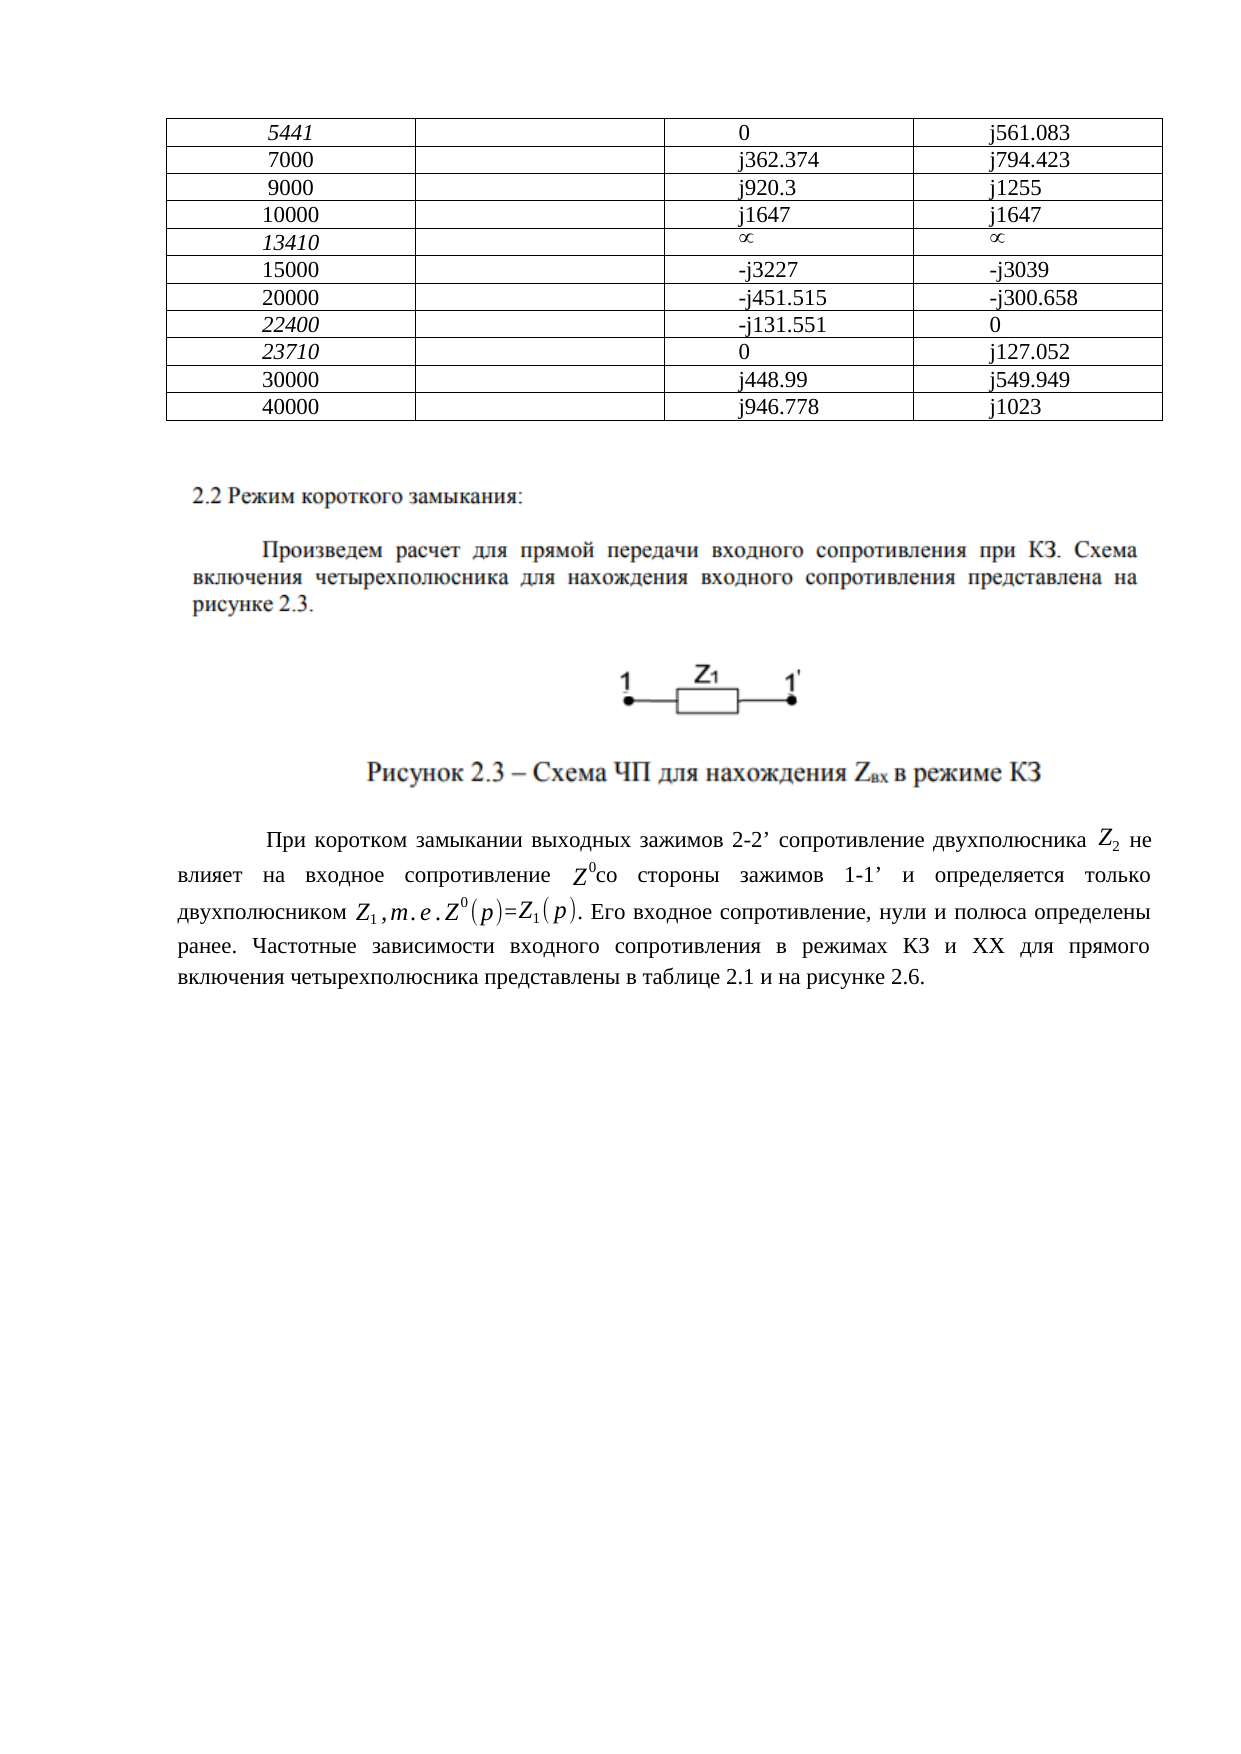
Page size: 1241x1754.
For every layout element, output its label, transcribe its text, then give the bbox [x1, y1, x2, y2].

table_cell [416, 256, 664, 282]
table_cell [416, 311, 664, 337]
table_cell j794.423 [914, 147, 1162, 173]
table_cell 15000 [167, 256, 415, 282]
picture [177, 471, 1152, 622]
table_cell 22400 [167, 311, 415, 337]
table_cell [914, 229, 1162, 255]
table_cell -j3039 [914, 256, 1162, 282]
table_cell [416, 393, 664, 419]
table_cell j362.374 [665, 147, 913, 173]
table_cell -j451.515 [665, 284, 913, 310]
table_cell -j3227 [665, 256, 913, 282]
table_cell j946.778 [665, 393, 913, 419]
table_cell j549.949 [914, 366, 1162, 392]
text При коротком замыкании выходных зажимов 2-2’ сопротивление двухполюсника не влияет на входное сопротивление со стороны зажимов 1-1’ и определяется только двухполюсником =. Его входное сопротивление, нули и полюса определены ранее. Частотные зависимости входного сопротивления в режимах КЗ и ХХ для прямого включения четырехполюcника представлены в таблице 2.1 и на рисунке 2.6. [177, 823, 1152, 989]
table_cell 7000 [167, 147, 415, 173]
table_cell 20000 [167, 284, 415, 310]
table_cell 13410 [167, 229, 415, 255]
table_cell [416, 284, 664, 310]
table_cell 40000 [167, 393, 415, 419]
table_cell j1647 [665, 201, 913, 228]
table_cell [416, 174, 664, 200]
table_cell [416, 338, 664, 365]
table_cell [665, 229, 913, 255]
table_cell [416, 229, 664, 255]
table_cell j561.083 [914, 119, 1162, 146]
table_cell j448.99 [665, 366, 913, 392]
table_cell j1647 [914, 201, 1162, 228]
picture [607, 646, 811, 722]
table_cell j1023 [914, 393, 1162, 419]
table_cell 23710 [167, 338, 415, 365]
picture [359, 746, 1058, 799]
table_cell j920.3 [665, 174, 913, 200]
table_cell [416, 201, 664, 228]
table_cell 9000 [167, 174, 415, 200]
table_cell -j300.658 [914, 284, 1162, 310]
table_cell j127.052 [914, 338, 1162, 365]
table_cell 30000 [167, 366, 415, 392]
table_cell [416, 119, 664, 146]
table_cell 0 [665, 119, 913, 146]
table_cell j1255 [914, 174, 1162, 200]
table_cell 10000 [167, 201, 415, 228]
table_cell [416, 366, 664, 392]
table_cell [416, 147, 664, 173]
table_cell -j131.551 [665, 311, 913, 337]
table_cell 5441 [167, 119, 415, 146]
table_cell 0 [665, 338, 913, 365]
table_cell 0 [914, 311, 1162, 337]
